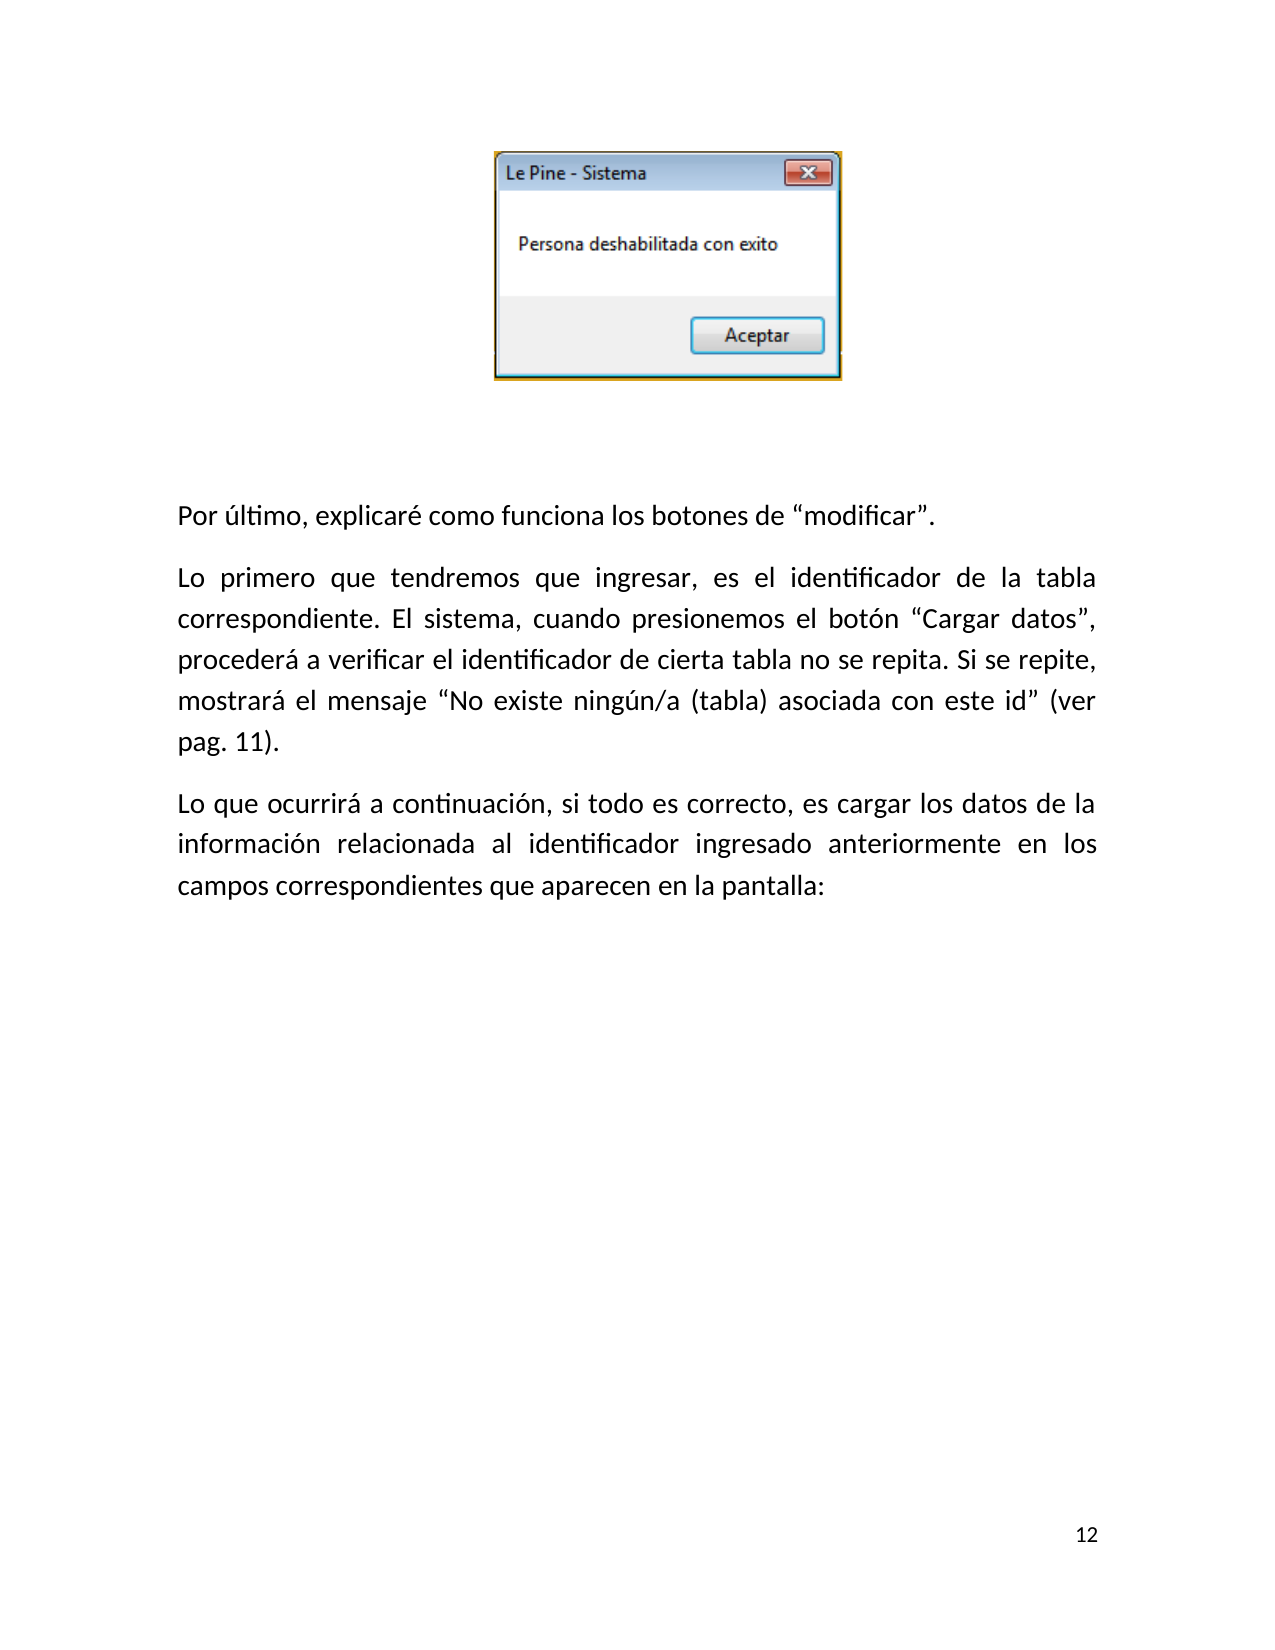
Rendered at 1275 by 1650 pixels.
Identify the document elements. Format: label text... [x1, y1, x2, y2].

text Lo que ocurrirá a continuación, si todo es correcto, es cargar los datos de la información relacionada al identificador ingresado anteriormente en los campos correspondientes que aparecen en la pantalla: [177, 785, 1098, 902]
text Por último, explicaré como funciona los botones de “modificar”. [177, 497, 1098, 533]
text Lo primero que tendremos que ingresar, es el identificador de la tabla correspondiente. El sistema, cuando presionemos el botón “Cargar datos”, procederá a verificar el identificador de cierta tabla no se repita. Si se repite, mostrará el mensaje “No existe ningún/a (tabla) asociada con este id” (ver pag. 11). [177, 559, 1098, 758]
picture [492, 151, 843, 378]
